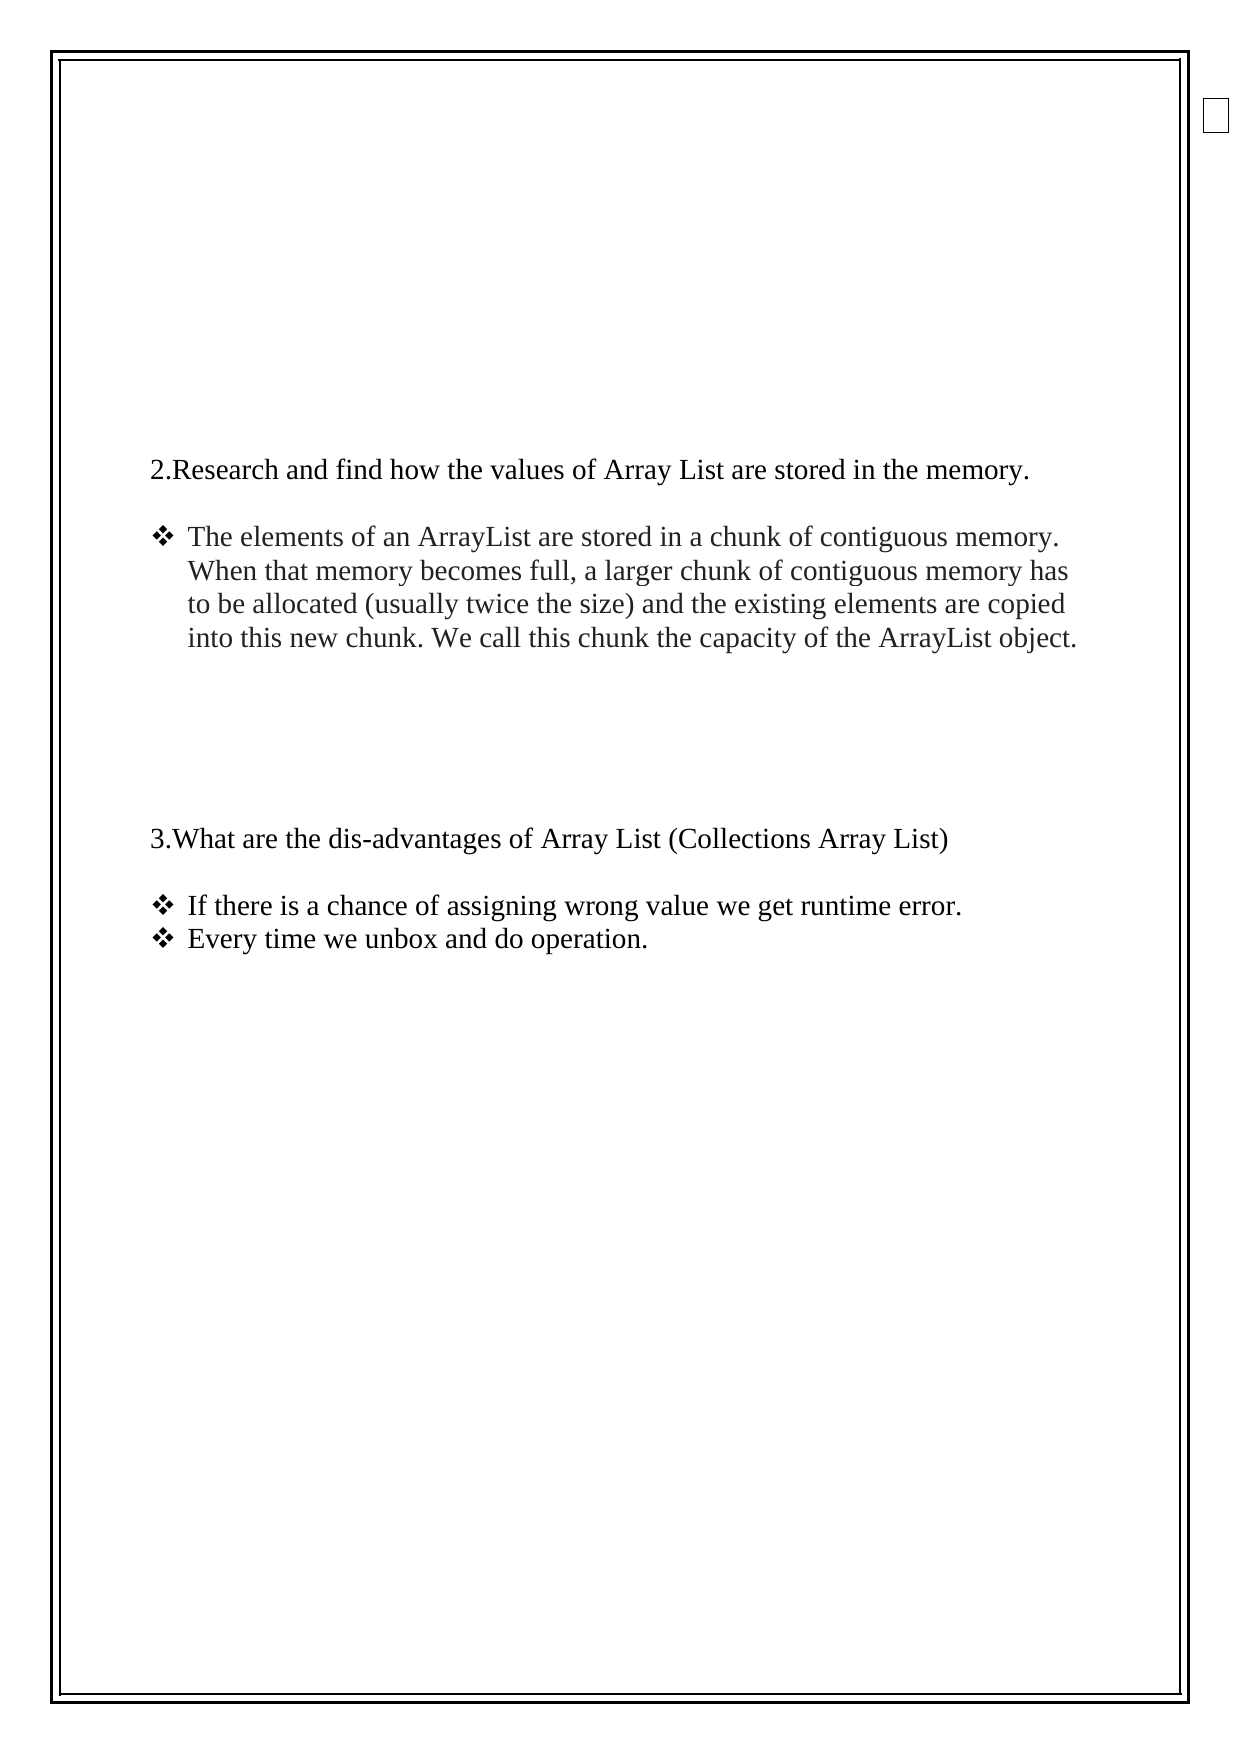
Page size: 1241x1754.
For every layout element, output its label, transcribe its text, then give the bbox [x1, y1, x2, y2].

list Every time we unbox and do operation. [150, 922, 1090, 955]
table_header [1204, 99, 1228, 132]
text 2.Research and find how the values of Array List are stored in the memory. [150, 452, 1090, 485]
list If there is a chance of assigning wrong value we get runtime error. [150, 888, 1090, 922]
text 3.What are the dis-advantages of Array List (Collections Array List) [150, 821, 1090, 854]
list The elements of an ArrayList are stored in a chunk of contiguous memory. When that memory becomes full, a larger chunk of contiguous memory has to be allocated (usually twice the size) and the existing elements are copied into this new chunk. We call this chunk the capacity of the ArrayList object. [150, 519, 1090, 653]
